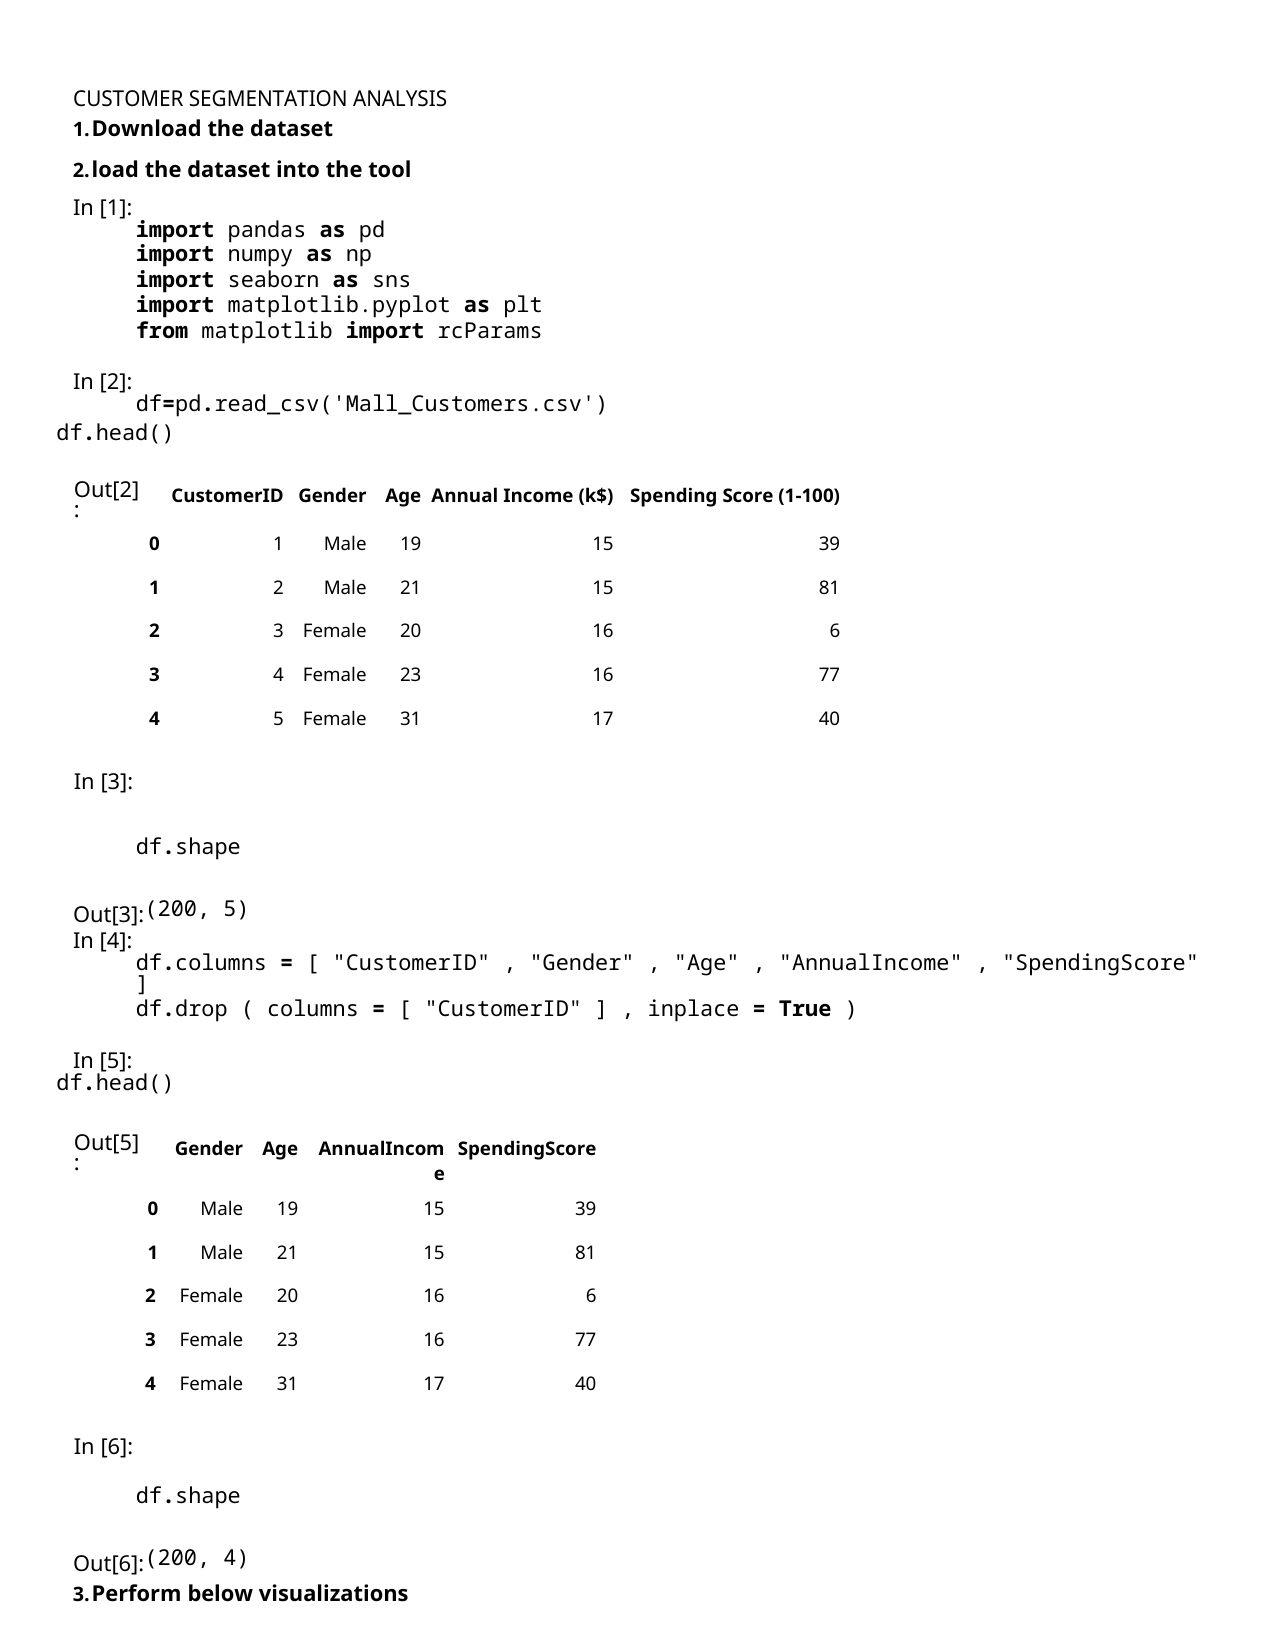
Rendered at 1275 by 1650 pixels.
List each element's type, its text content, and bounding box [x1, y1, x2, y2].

text import seaborn as sns [136, 268, 1214, 293]
subtitle Perform below visualizations [73, 1577, 1214, 1607]
text CUSTOMER SEGMENTATION ANALYSIS [73, 80, 1214, 113]
text df.head() [56, 416, 1214, 446]
text Out[3]:(200, 5) [73, 893, 1214, 928]
text import numpy as np [136, 241, 1214, 267]
list load the dataset into the tool [73, 154, 1214, 184]
text df.head() [56, 1074, 1214, 1095]
text df.shape [136, 1480, 1214, 1510]
text In [5]: [73, 1049, 1214, 1074]
text from matplotlib import rcParams [136, 318, 1214, 343]
text df.columns = [ "CustomerID" , "Gender" , "Age" , "AnnualIncome" , "SpendingScore" ] [136, 953, 1214, 996]
text df.drop ( columns = [ "CustomerID" ] , inplace = True ) [136, 996, 1214, 1021]
text In [2]: [73, 369, 1214, 394]
text import matplotlib.pyplot as plt [136, 293, 1214, 318]
text Out[6]:(200, 4) [73, 1542, 1214, 1577]
text In [1]: [73, 195, 1214, 220]
text df=pd.read_csv('Mall_Customers.csv') [136, 394, 1214, 416]
text df.shape [136, 831, 1214, 861]
text In [4]: [73, 928, 1214, 953]
subtitle Download the dataset [73, 113, 1214, 142]
text import pandas as pd [136, 220, 1214, 241]
